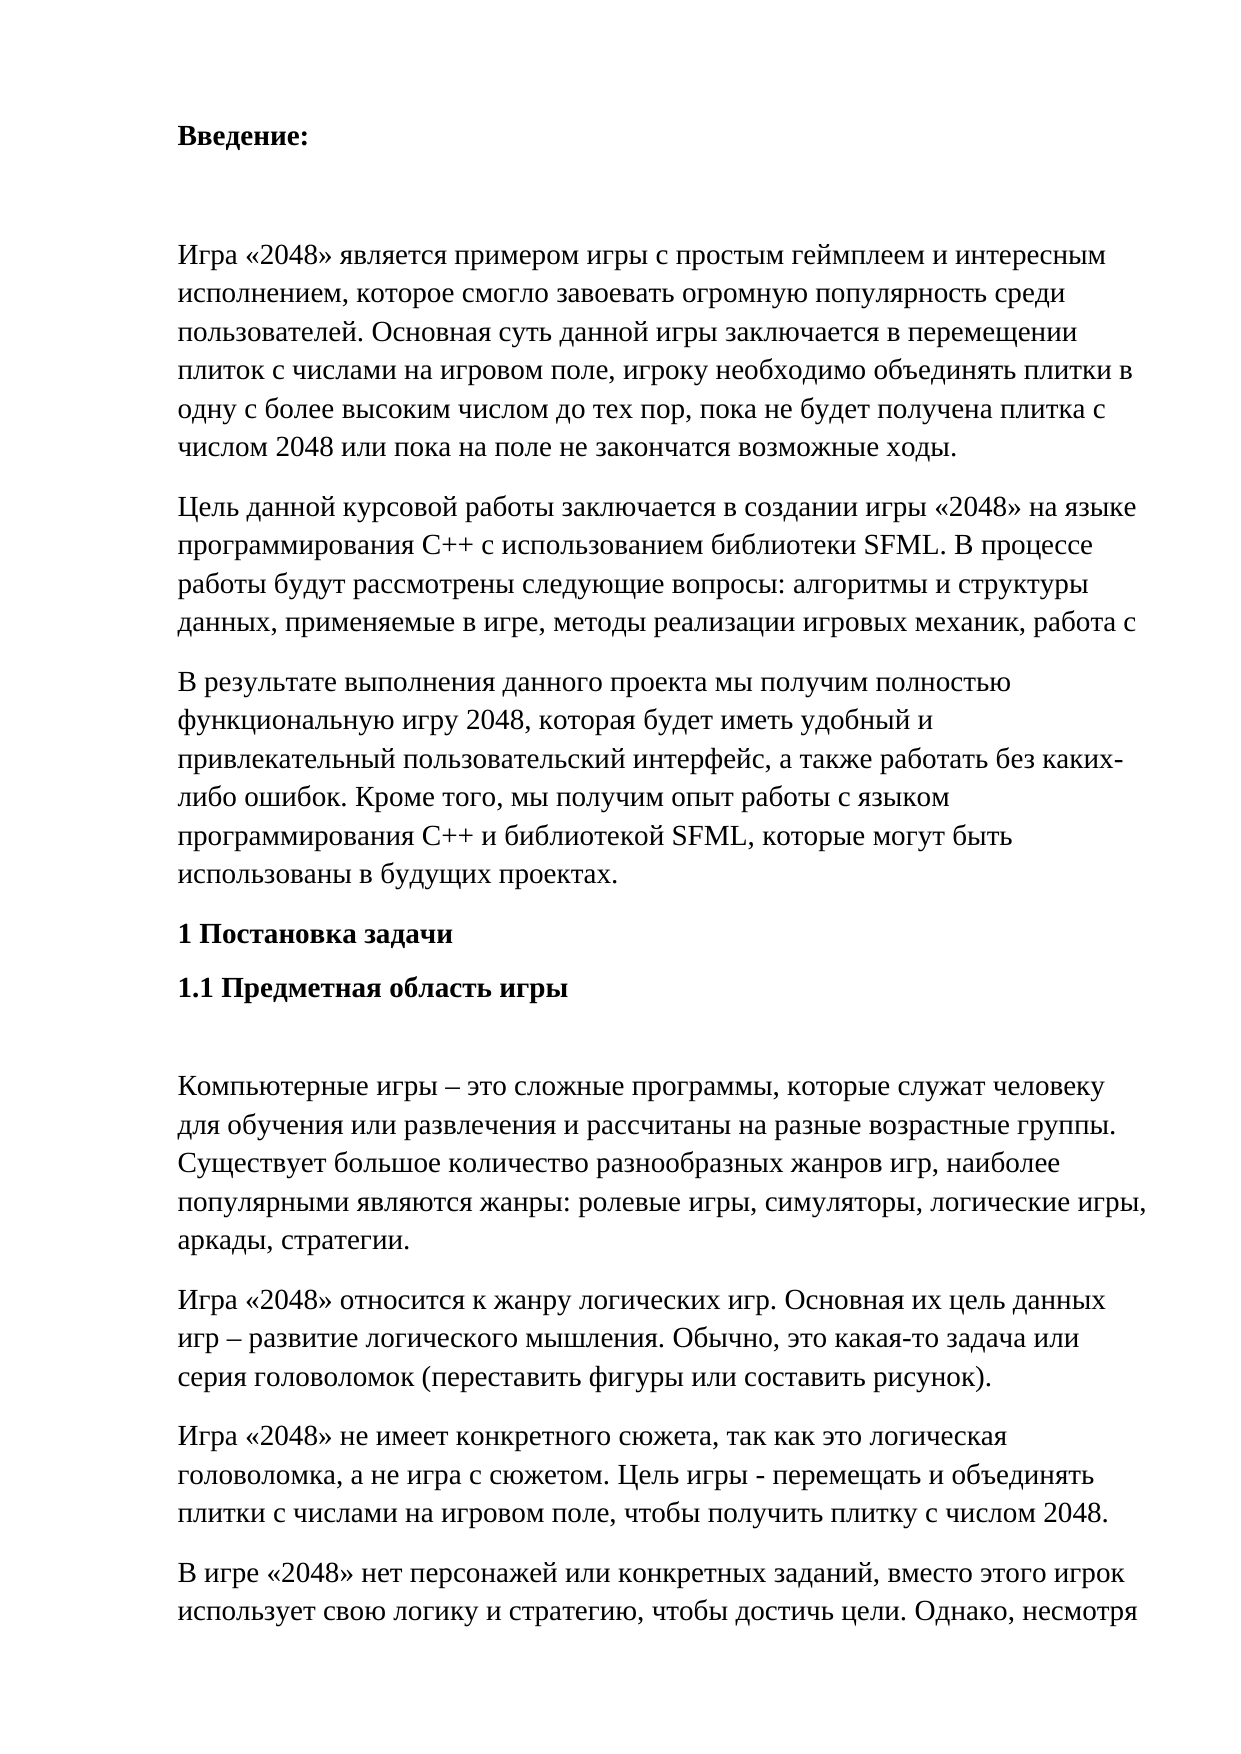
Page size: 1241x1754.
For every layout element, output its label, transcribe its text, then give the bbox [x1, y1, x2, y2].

text В результате выполнения данного проекта мы получим полностью функциональную игру 2048, которая будет иметь удобный и привлекательный пользовательский интерфейс, а также работать без каких-либо ошибок. Кроме того, мы получим опыт работы с языком программирования С++ и библиотекой SFML, которые могут быть использованы в будущих проектах. [177, 664, 1152, 890]
text Компьютерные игры – это сложные программы, которые служат человеку для обучения или развлечения и рассчитаны на разные возрастные группы. Существует большое количество разнообразных жанров игр, наиболее популярными являются жанры: ролевые игры, симуляторы, логические игры, аркады, стратегии. [177, 1068, 1152, 1256]
text Цель данной курсовой работы заключается в создании игры «2048» на языке программирования C++ с использованием библиотеки SFML. В процессе работы будут рассмотрены следующие вопросы: алгоритмы и структуры данных, применяемые в игре, методы реализации игровых механик, работа с [177, 489, 1152, 638]
text Игра «2048» относится к жанру логических игр. Основная их цель данных игр – развитие логического мышления. Обычно, это какая-то задача или серия головоломок (переставить фигуры или составить рисунок). [177, 1282, 1152, 1392]
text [177, 1555, 1152, 1627]
text Игра «2048» является примером игры с простым геймплеем и интересным исполнением, которое смогло завоевать огромную популярность среди пользователей. Основная суть данной игры заключается в перемещении плиток с числами на игровом поле, игроку необходимо объединять плитки в одну с более высоким числом до тех пор, пока не будет получена плитка с числом 2048 или пока на поле не закончатся возможные ходы. [177, 237, 1152, 463]
text 1 Постановка задачи [177, 916, 1152, 949]
list Предметная область игры [177, 970, 1152, 1004]
text Игра «2048» не имеет конкретного сюжета, так как это логическая головоломка, а не игра с сюжетом. Цель игры - перемещать и объединять плитки с числами на игровом поле, чтобы получить плитку с числом 2048. [177, 1418, 1152, 1529]
text Введение: [177, 118, 1152, 152]
